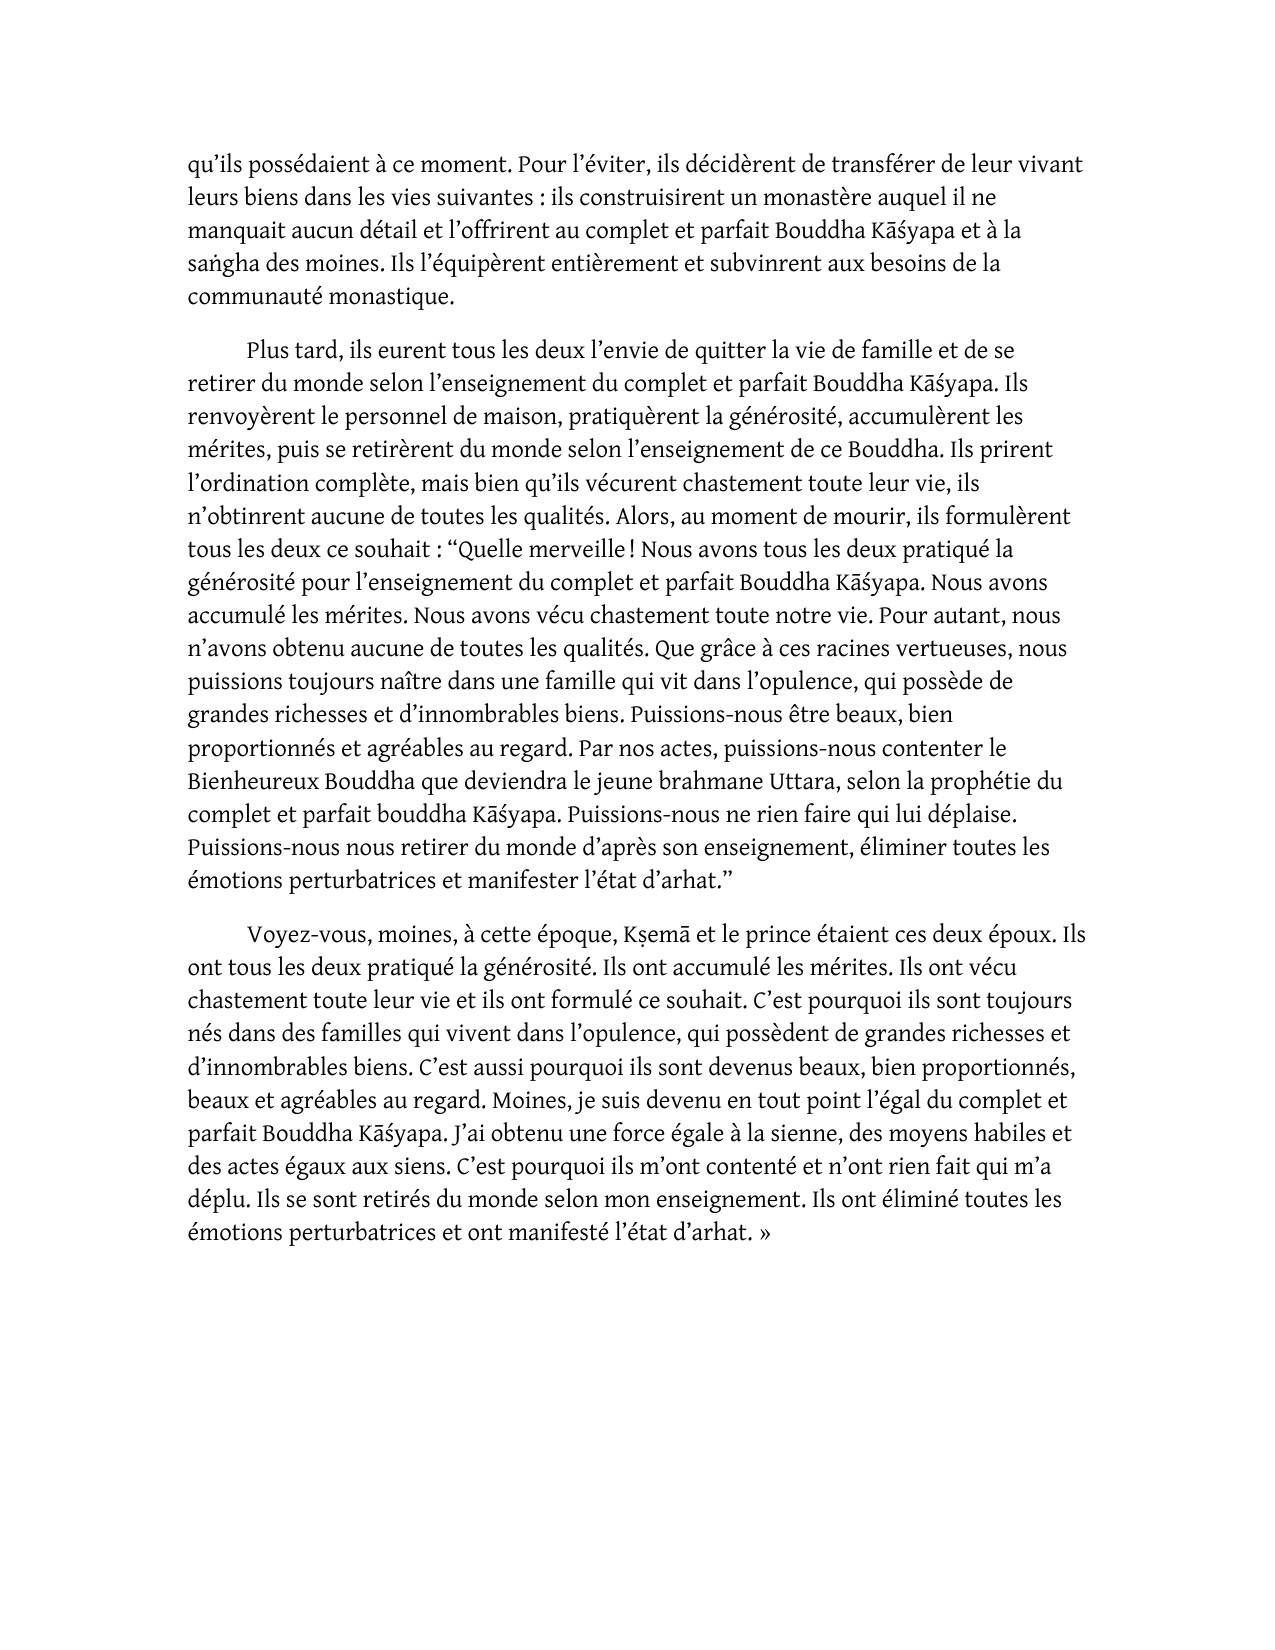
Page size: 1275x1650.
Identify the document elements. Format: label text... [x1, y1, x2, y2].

text Voyez-vous, moines, à cette époque, Kṣemā et le prince étaient ces deux époux. Ils ont tous les deux pratiqué la générosité. Ils ont accumulé les mérites. Ils ont vécu chastement toute leur vie et ils ont formulé ce souhait. C’est pourquoi ils sont toujours nés dans des familles qui vivent dans l’opulence, qui possèdent de grandes richesses et d’innombrables biens. C’est aussi pourquoi ils sont devenus beaux, bien proportionnés, beaux et agréables au regard. Moines, je suis devenu en tout point l’égal du complet et parfait Bouddha Kāśyapa. J’ai obtenu une force égale à la sienne, des moyens habiles et des actes égaux aux siens. C’est pourquoi ils m’ont contenté et n’ont rien fait qui m’a déplu. Ils se sont retirés du monde selon mon enseignement. Ils ont éliminé toutes les émotions perturbatrices et ont manifesté l’état d’arhat. » [187, 920, 1087, 1247]
text Plus tard, ils eurent tous les deux l’envie de quitter la vie de famille et de se retirer du monde selon l’enseignement du complet et parfait Bouddha Kāśyapa. Ils renvoyèrent le personnel de maison, pratiquèrent la générosité, accumulèrent les mérites, puis se retirèrent du monde selon l’enseignement de ce Bouddha. Ils prirent l’ordination complète, mais bien qu’ils vécurent chastement toute leur vie, ils n’obtinrent aucune de toutes les qualités. Alors, au moment de mourir, ils formulèrent tous les deux ce souhait : “Quelle merveille ! Nous avons tous les deux pratiqué la générosité pour l’enseignement du complet et parfait Bouddha Kāśyapa. Nous avons accumulé les mérites. Nous avons vécu chastement toute notre vie. Pour autant, nous n’avons obtenu aucune de toutes les qualités. Que grâce à ces racines vertueuses, nous puissions toujours naître dans une famille qui vit dans l’opulence, qui possède de grandes richesses et d’innombrables biens. Puissions-nous être beaux, bien proportionnés et agréables au regard. Par nos actes, puissions-nous contenter le Bienheureux Bouddha que deviendra le jeune brahmane Uttara, selon la prophétie du complet et parfait bouddha Kāśyapa. Puissions-nous ne rien faire qui lui déplaise. Puissions-nous nous retirer du monde d’après son enseignement, éliminer toutes les émotions perturbatrices et manifester l’état d’arhat.” [187, 336, 1087, 895]
